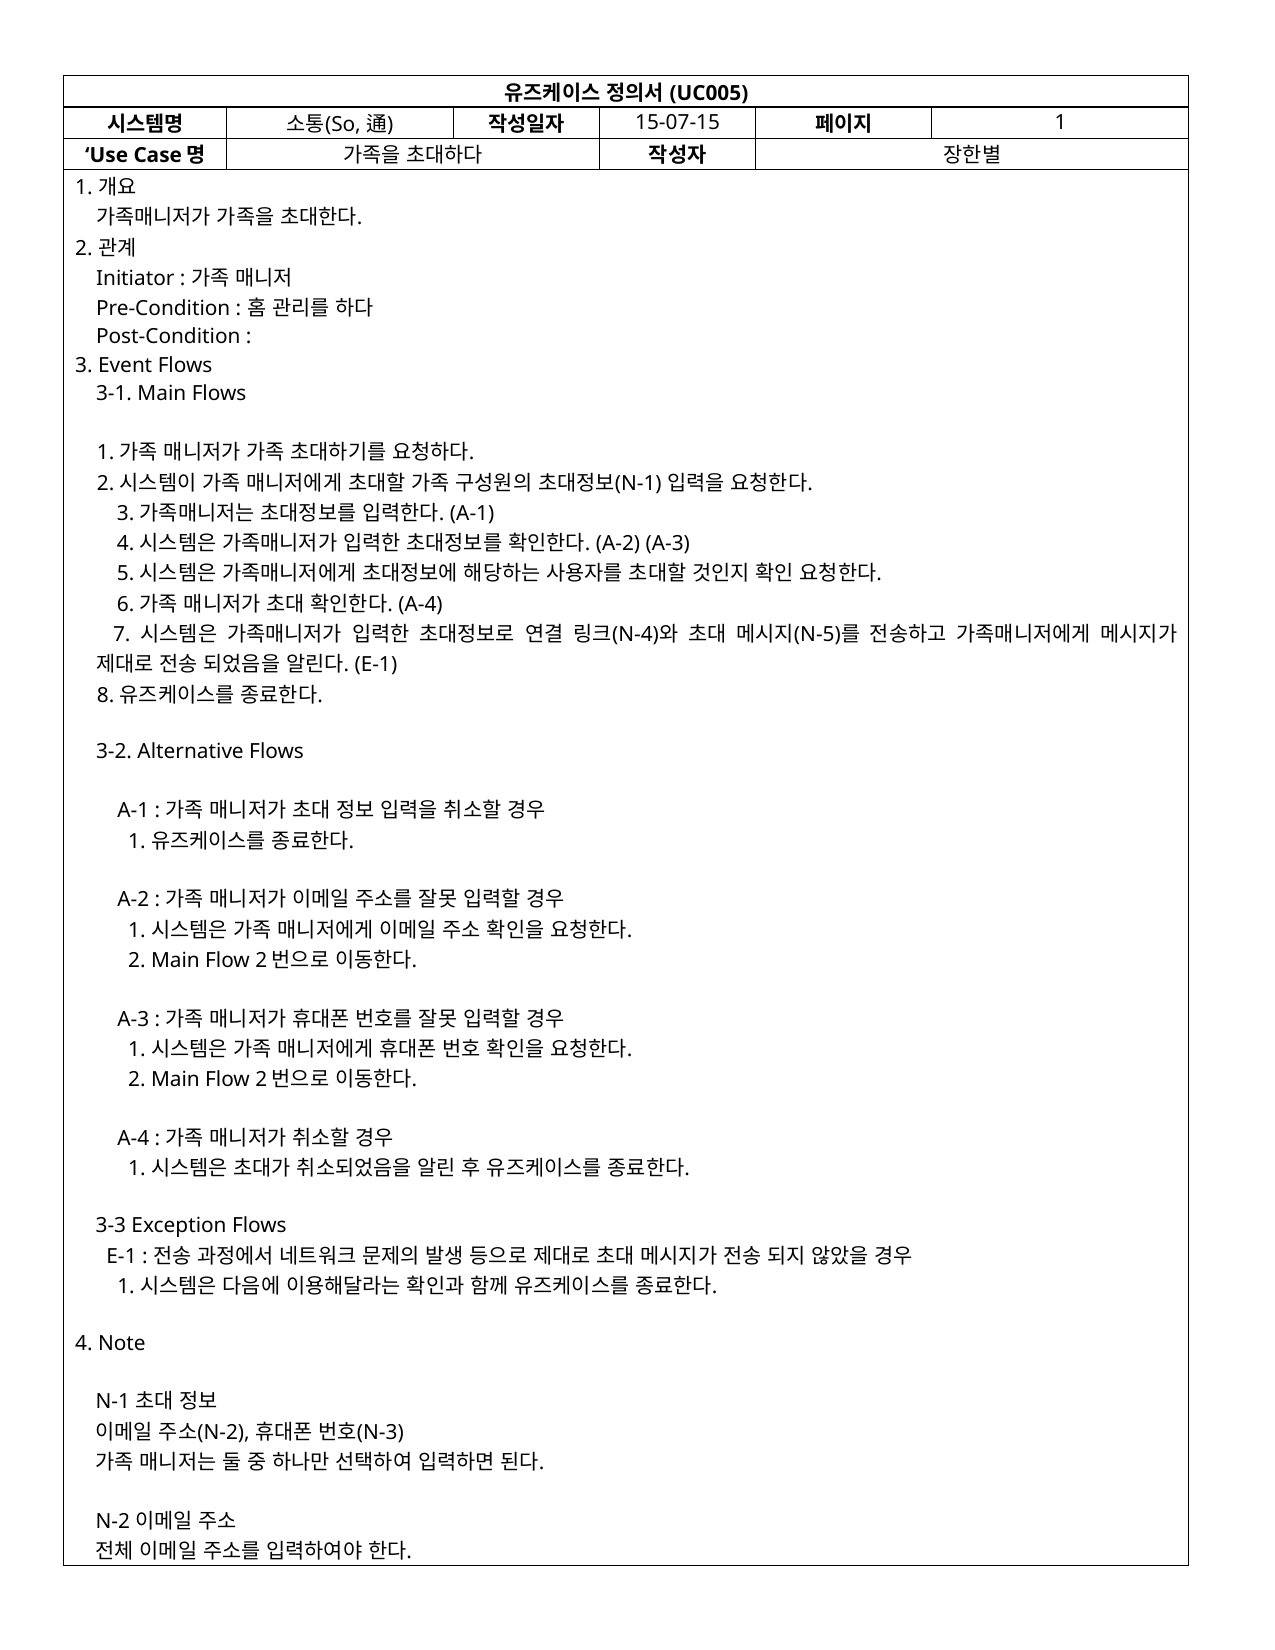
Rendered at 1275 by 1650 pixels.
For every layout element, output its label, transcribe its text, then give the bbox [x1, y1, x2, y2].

table_cell 작성일자 [454, 108, 599, 138]
table_cell 15-07-15 [600, 108, 755, 138]
table_cell 가족을 초대하다 [227, 139, 599, 169]
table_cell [64, 170, 1188, 1565]
table_header 유즈케이스 정의서 (UC005) [64, 76, 1188, 106]
table_cell 페이지 [756, 108, 931, 138]
table_cell 소통(So, 通) [227, 108, 453, 138]
table_cell 시스템명 [64, 108, 226, 138]
table_cell ‘Use Case명 [64, 139, 226, 169]
table_cell 1 [932, 108, 1188, 138]
table_cell 장한별 [756, 139, 1188, 169]
table_cell 작성자 [600, 139, 755, 169]
